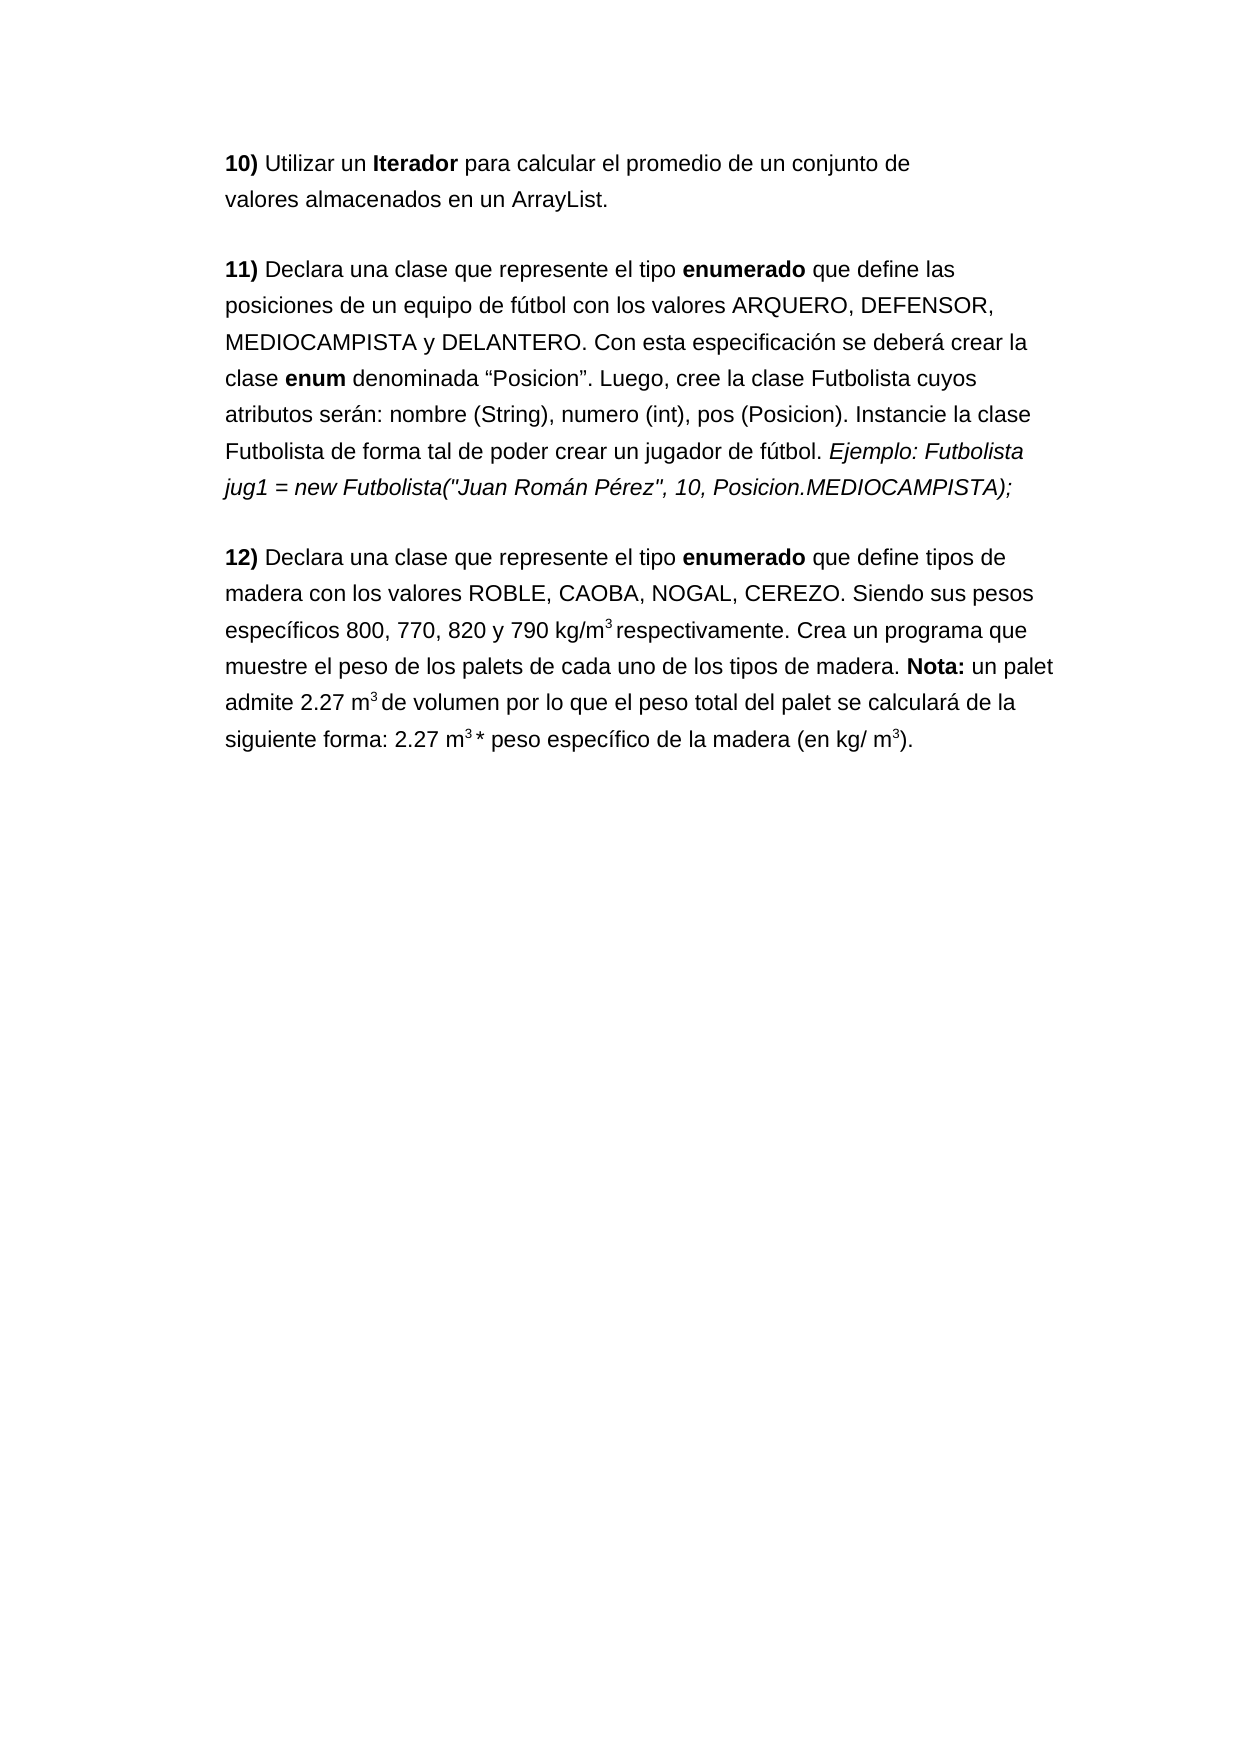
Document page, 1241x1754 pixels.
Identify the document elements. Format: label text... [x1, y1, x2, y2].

text 11) Declara una clase que represente el tipo enumerado que define las posiciones de un equipo de fútbol con los valores ARQUERO, DEFENSOR, MEDIOCAMPISTA y DELANTERO. Con esta especificación se deberá crear la clase enum denominada “Posicion”. Luego, cree la clase Futbolista cuyos atributos serán: nombre (String), numero (int), pos (Posicion). Instancie la clase Futbolista de forma tal de poder crear un jugador de fútbol. Ejemplo: Futbolista jug1 = new Futbolista("Juan Román Pérez", 10, Posicion.MEDIOCAMPISTA); [225, 256, 1065, 501]
text 10) Utilizar un Iterador para calcular el promedio de un conjunto de valores almacenados en un ArrayList. [225, 150, 988, 213]
text 12) Declara una clase que represente el tipo enumerado que define tipos de madera con los valores ROBLE, CAOBA, NOGAL, CEREZO. Siendo sus pesos específicos 800, 770, 820 y 790 kg/m3 respectivamente. Crea un programa que muestre el peso de los palets de cada uno de los tipos de madera. Nota: un palet admite 2.27 m3 de volumen por lo que el peso total del palet se calculará de la siguiente forma: 2.27 m3 * peso específico de la madera (en kg/ m3). [225, 544, 1086, 752]
